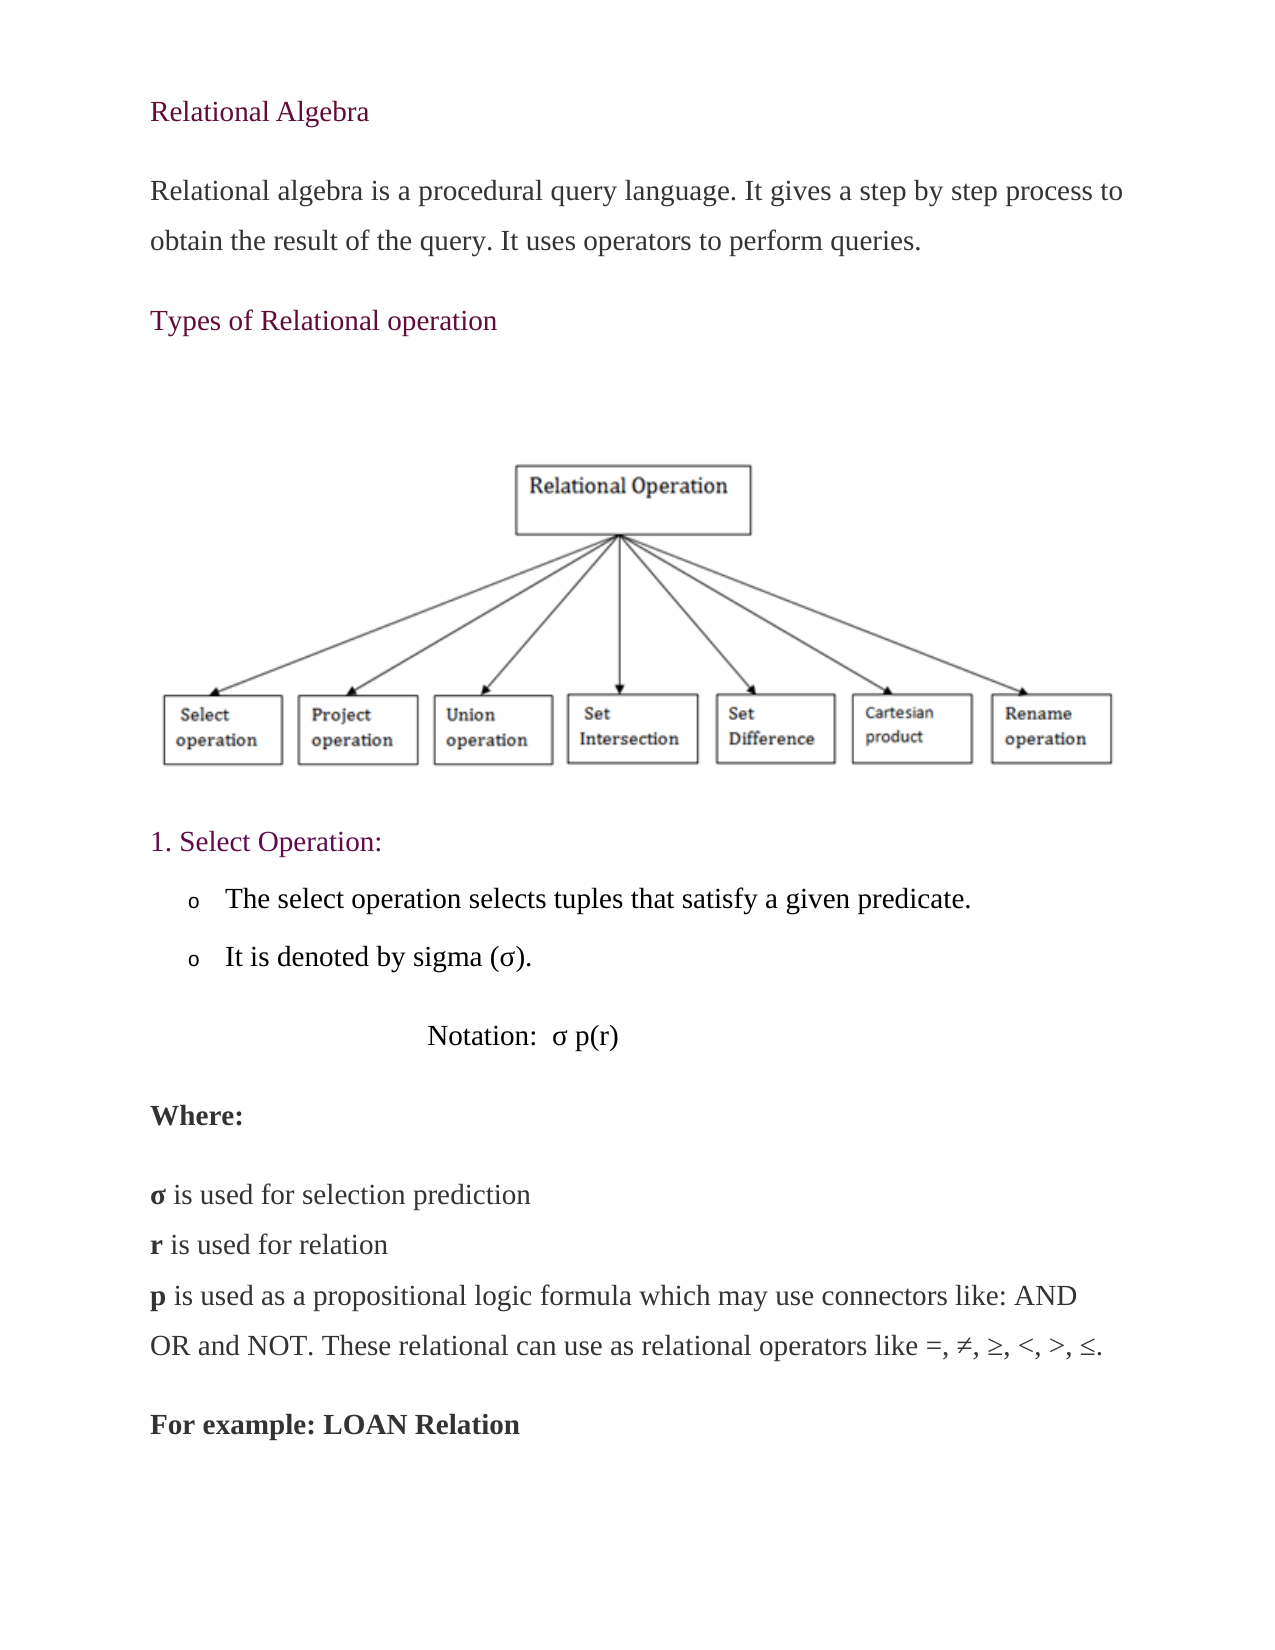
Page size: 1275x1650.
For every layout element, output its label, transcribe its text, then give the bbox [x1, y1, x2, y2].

list It is denoted by sigma (σ). [187, 939, 1125, 972]
text For example: LOAN Relation [150, 1407, 1125, 1441]
text Where: [150, 1098, 1125, 1131]
text Notation: σ p(r) [150, 1018, 1125, 1052]
text σ is used for selection prediction r is used for relation p is used as a propositional logic formula which may use connectors like: AND OR and NOT. These relational can use as relational operators like =, ≠, ≥, <, >, ≤. [150, 1177, 1125, 1362]
subtitle 1. Select Operation: [150, 824, 1125, 858]
subtitle Relational Algebra [150, 94, 1125, 127]
list The select operation selects tuples that satisfy a given predicate. [187, 882, 1125, 915]
subtitle Types of Relational operation [150, 303, 1125, 337]
picture [150, 424, 1125, 790]
text Relational algebra is a procedural query language. It gives a step by step process to obtain the result of the query. It uses operators to perform queries. [150, 173, 1125, 257]
